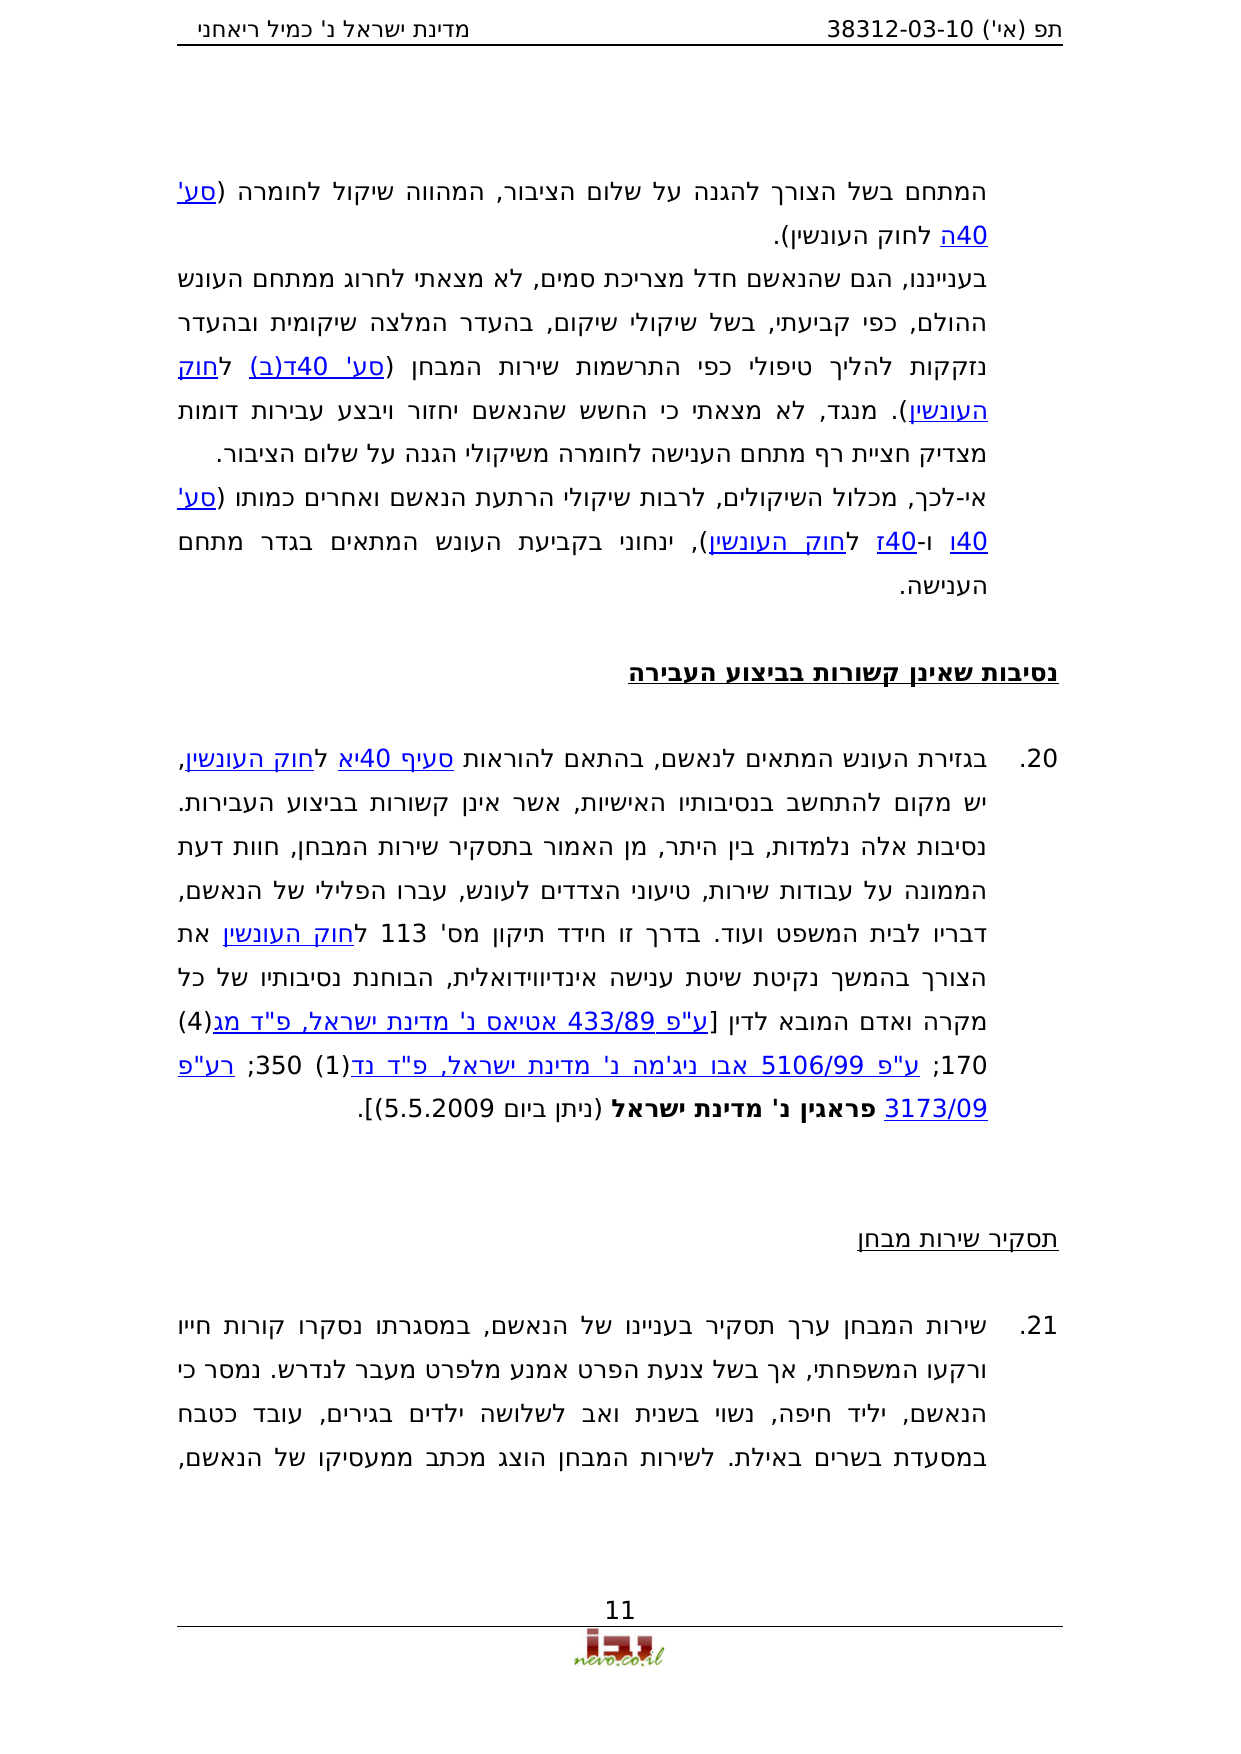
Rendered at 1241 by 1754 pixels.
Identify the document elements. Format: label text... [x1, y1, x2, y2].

picture [574, 1628, 666, 1667]
text נסיבות שאינן קשורות בביצוע העבירה [177, 658, 1058, 687]
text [177, 177, 1058, 250]
text אי-לכך, מכלול השיקולים, לרבות שיקולי הרתעת הנאשם ואחרים כמותו (סע' 40ו ו-40ז לחוק העונשין), ינחוני בקביעת העונש המתאים בגדר מתחם הענישה. [177, 483, 988, 600]
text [177, 1312, 1058, 1472]
text 20. בגזירת העונש המתאים לנאשם, בהתאם להוראות סעיף 40יא לחוק העונשין, יש מקום להתחשב בנסיבותיו האישיות, אשר אינן קשורות בביצוע העבירות. נסיבות אלה נלמדות, בין היתר, מן האמור בתסקיר שירות המבחן, חוות דעת הממונה על עבודות שירות, טיעוני הצדדים לעונש, עברו הפלילי של הנאשם, דבריו לבית המשפט ועוד. בדרך זו חידד תיקון מס' 113 לחוק העונשין את הצורך בהמשך נקיטת שיטת ענישה אינדיווידואלית, הבוחנת נסיבותיו של כל מקרה ואדם המובא לדין [ע"פ 433/89 אטיאס נ' מדינת ישראל, פ"ד מג(4) 170; ע"פ 5106/99 אבו ניג'מה נ' מדינת ישראל, פ"ד נד(1) 350; רע"פ 3173/09 פראגין נ' מדינת ישראל (ניתן ביום 5.5.2009)]. [177, 745, 1058, 1124]
text בענייננו, הגם שהנאשם חדל מצריכת סמים, לא מצאתי לחרוג ממתחם העונש ההולם, כפי קביעתי, בשל שיקולי שיקום, בהעדר המלצה שיקומית ובהעדר נזקקות להליך טיפולי כפי התרשמות שירות המבחן (סע' 40ד(ב) לחוק העונשין). מנגד, לא מצאתי כי החשש שהנאשם יחזור ויבצע עבירות דומות מצדיק חציית רף מתחם הענישה לחומרה משיקולי הגנה על שלום הציבור. [177, 265, 988, 469]
text תסקיר שירות מבחן [177, 1225, 1058, 1254]
